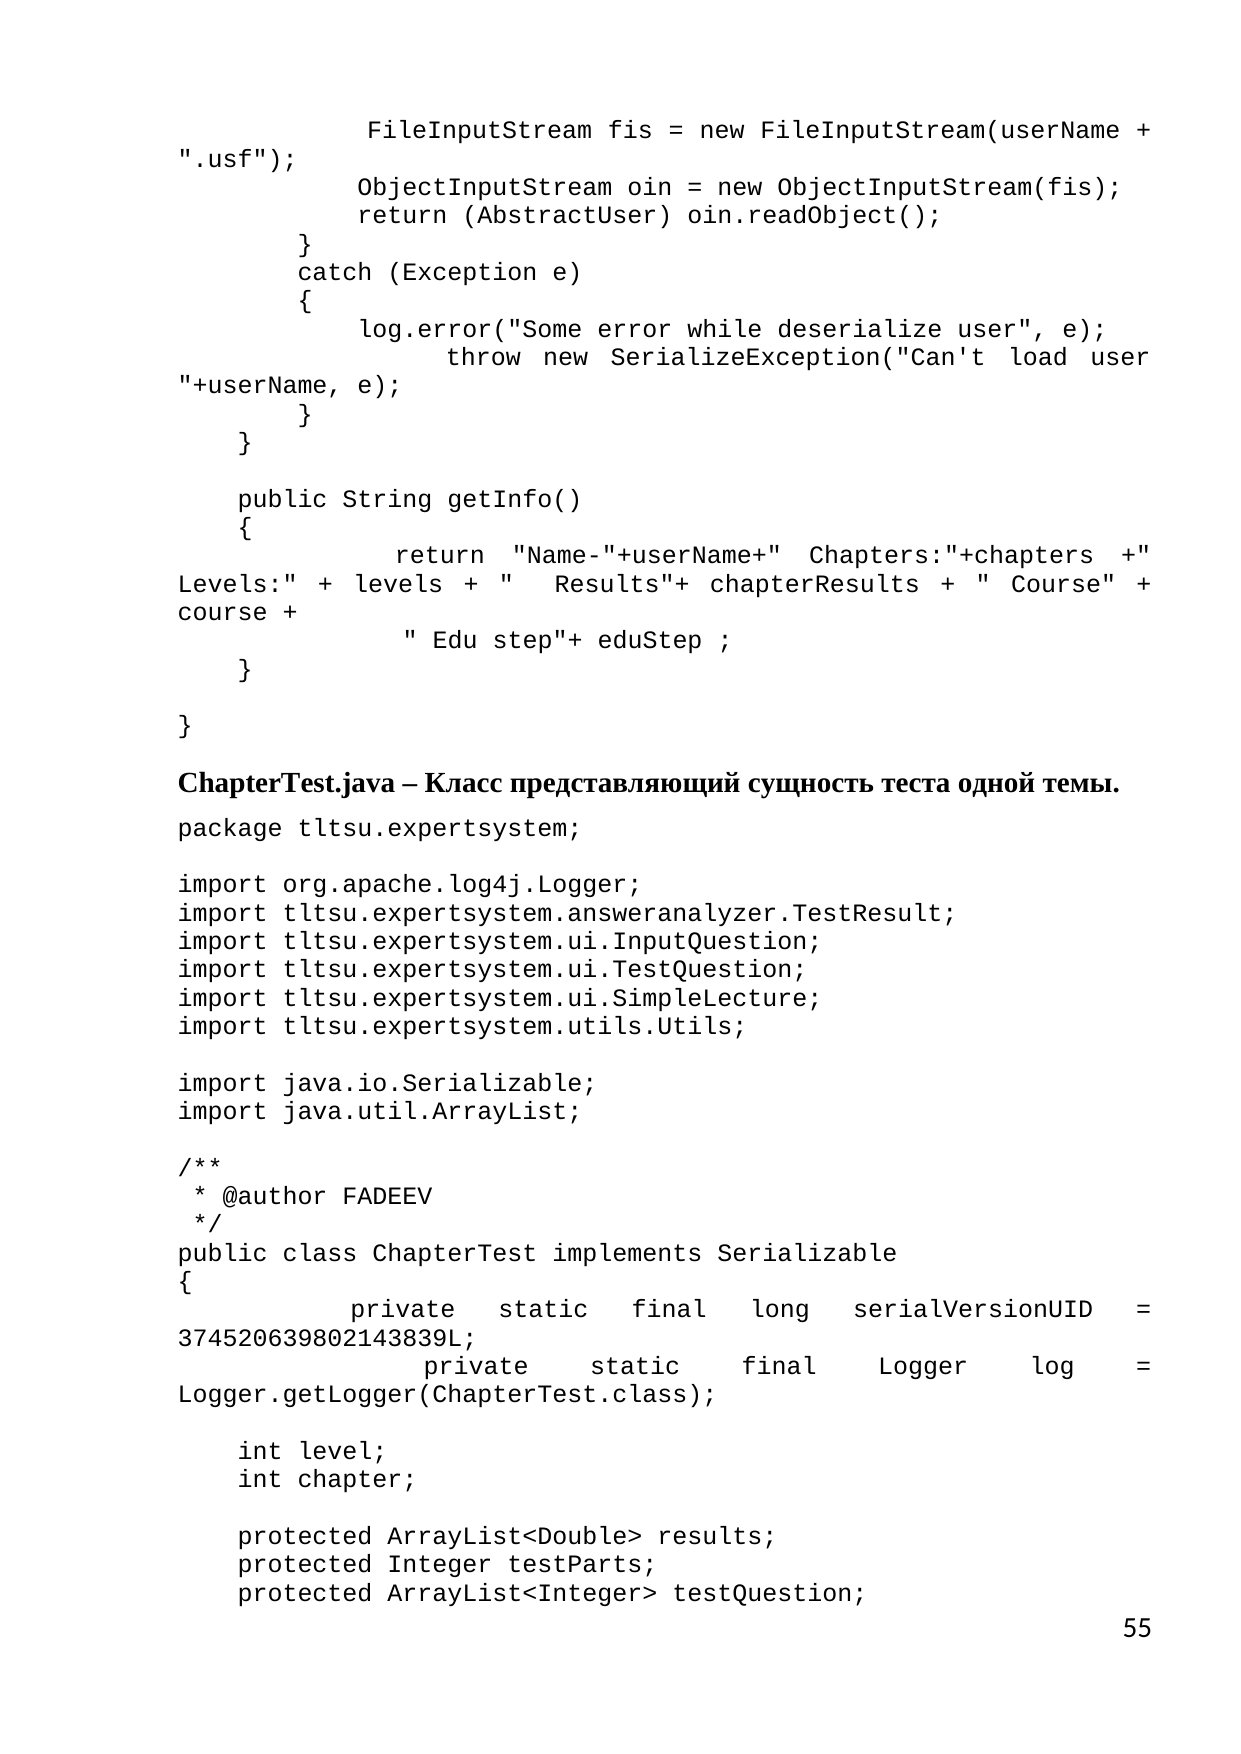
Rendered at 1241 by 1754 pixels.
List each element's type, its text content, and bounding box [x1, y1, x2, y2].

text { [177, 515, 1152, 543]
text return "Name-"+userName+" Chapters:"+chapters +" Levels:" + levels + " Results"+ chapterResults + " Course" + course + [177, 543, 1152, 628]
text private static final long serialVersionUID = 374520639802143839L; [177, 1297, 1152, 1354]
text ChapterTest.java – Класс представляющий сущность теста одной темы. [177, 765, 1152, 799]
text import org.apache.log4j.Logger; [177, 872, 1152, 900]
text public class ChapterTest implements Serializable [177, 1240, 1152, 1269]
text import java.util.ArrayList; [177, 1099, 1152, 1127]
text import tltsu.expertsystem.answeranalyzer.TestResult; [177, 900, 1152, 929]
text { [177, 288, 1152, 316]
text } [177, 231, 1152, 260]
text int chapter; [177, 1467, 1152, 1495]
text */ [177, 1212, 1152, 1240]
text " Edu step"+ eduStep ; [177, 628, 1152, 656]
text import tltsu.expertsystem.ui.InputQuestion; [177, 929, 1152, 957]
text int level; [177, 1439, 1152, 1467]
text } [177, 430, 1152, 458]
text FileInputStream fis = new FileInputStream(userName + ".usf"); [177, 118, 1152, 175]
text } [177, 656, 1152, 685]
text throw new SerializeException("Can't load user "+userName, e); [177, 345, 1152, 401]
text private static final Logger log = Logger.getLogger(ChapterTest.class); [177, 1354, 1152, 1410]
text protected ArrayList<Double> results; [177, 1524, 1152, 1552]
text public String getInfo() [177, 486, 1152, 515]
text catch (Exception e) [177, 260, 1152, 288]
text package tltsu.expertsystem; [177, 815, 1152, 844]
text import java.io.Serializable; [177, 1070, 1152, 1099]
text return (AbstractUser) oin.readObject(); [177, 203, 1152, 231]
text protected Integer testParts; [177, 1552, 1152, 1580]
text import tltsu.expertsystem.ui.SimpleLecture; [177, 985, 1152, 1014]
text import tltsu.expertsystem.utils.Utils; [177, 1014, 1152, 1042]
text protected ArrayList<Integer> testQuestion; [177, 1580, 1152, 1609]
text { [177, 1269, 1152, 1297]
text ObjectInputStream oin = new ObjectInputStream(fis); [177, 175, 1152, 203]
text import tltsu.expertsystem.ui.TestQuestion; [177, 957, 1152, 985]
text log.error("Some error while deserialize user", e); [177, 316, 1152, 345]
text } [177, 401, 1152, 430]
text * @author FADEEV [177, 1184, 1152, 1212]
text } [177, 713, 1152, 741]
text /** [177, 1155, 1152, 1184]
